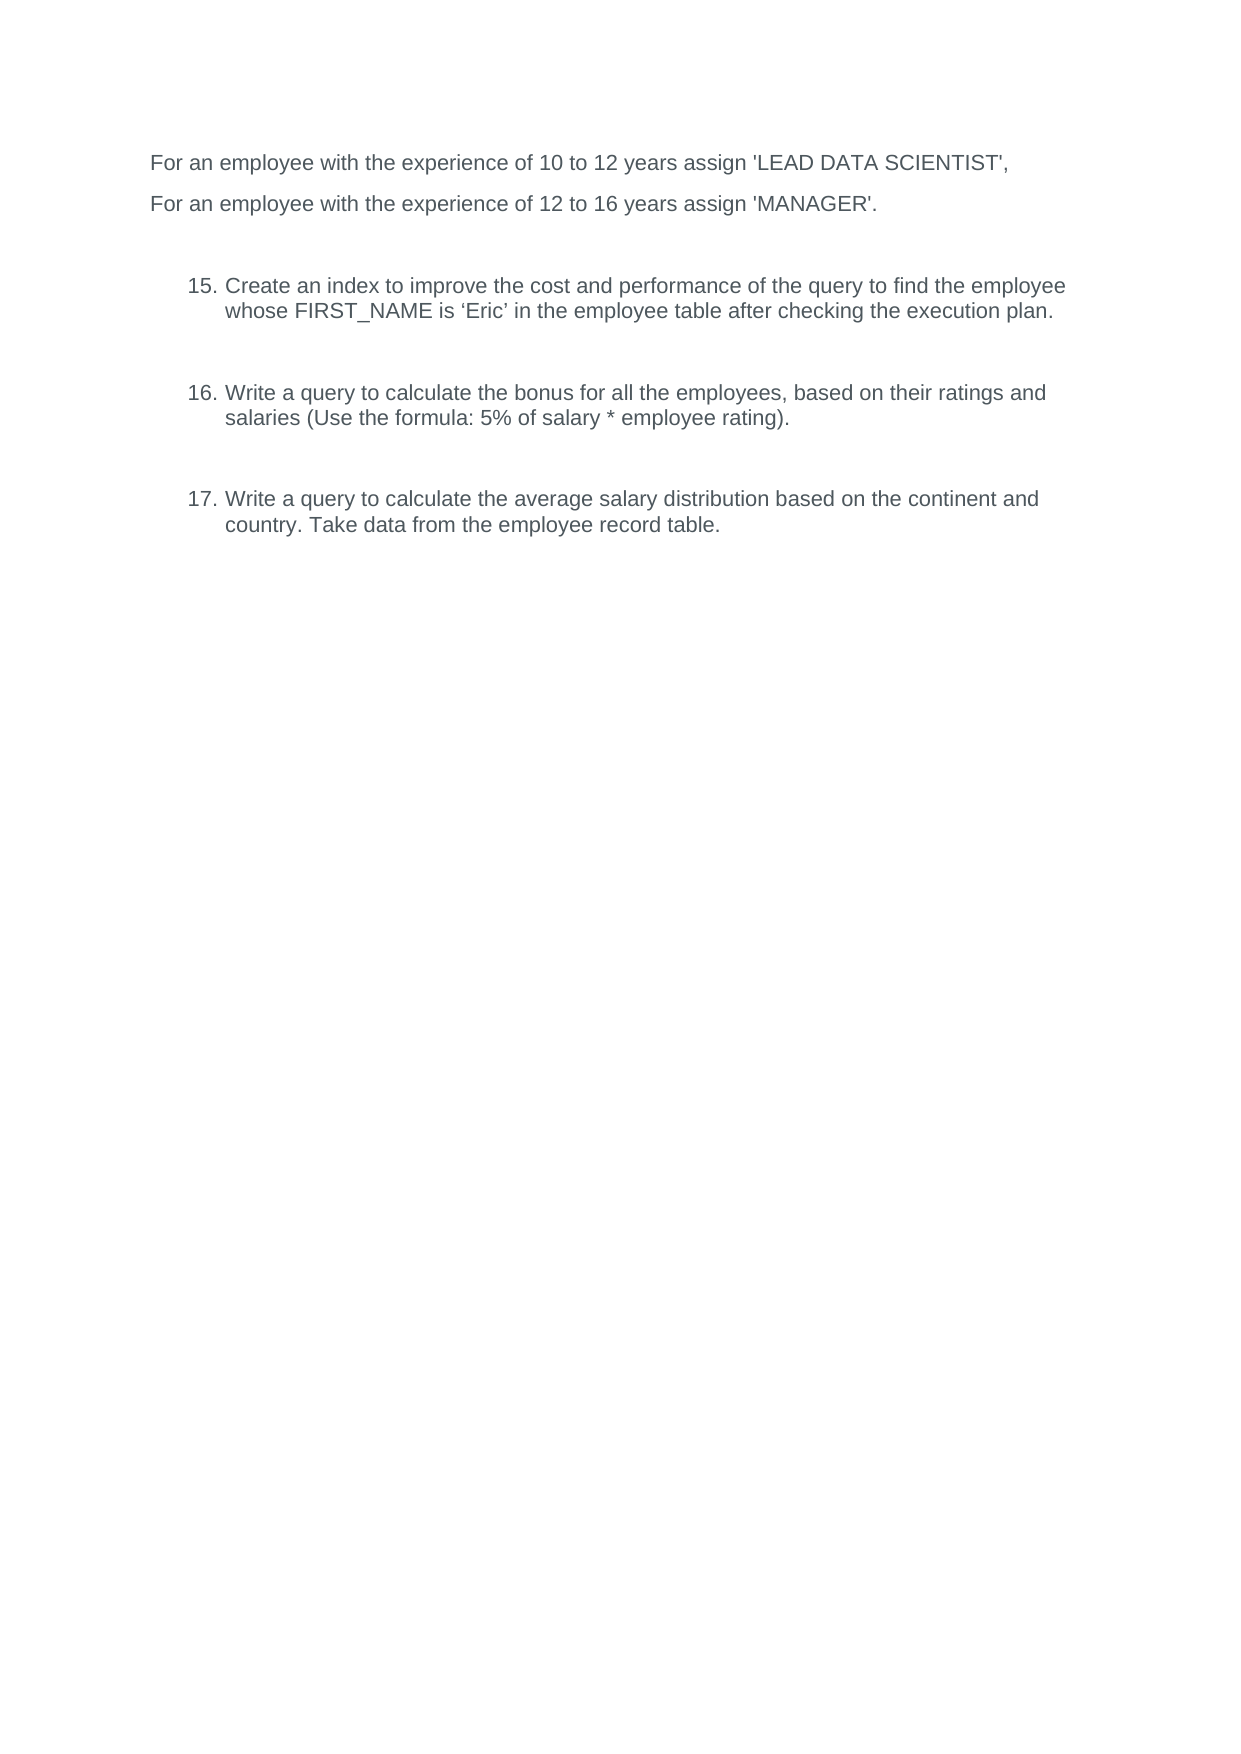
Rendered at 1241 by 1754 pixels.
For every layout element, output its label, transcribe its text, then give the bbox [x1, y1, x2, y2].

text For an employee with the experience of 10 to 12 years assign 'LEAD DATA SCIENTIST', [150, 150, 1090, 175]
list Write a query to calculate the average salary distribution based on the continent and country. Take data from the employee record table. [187, 486, 1090, 537]
list Create an index to improve the cost and performance of the query to find the employee whose FIRST_NAME is ‘Eric’ in the employee table after checking the execution plan. [187, 272, 1090, 323]
list Write a query to calculate the bonus for all the employees, based on their ratings and salaries (Use the formula: 5% of salary * employee rating). [187, 379, 1090, 430]
text For an employee with the experience of 12 to 16 years assign 'MANAGER'. [150, 191, 1090, 216]
